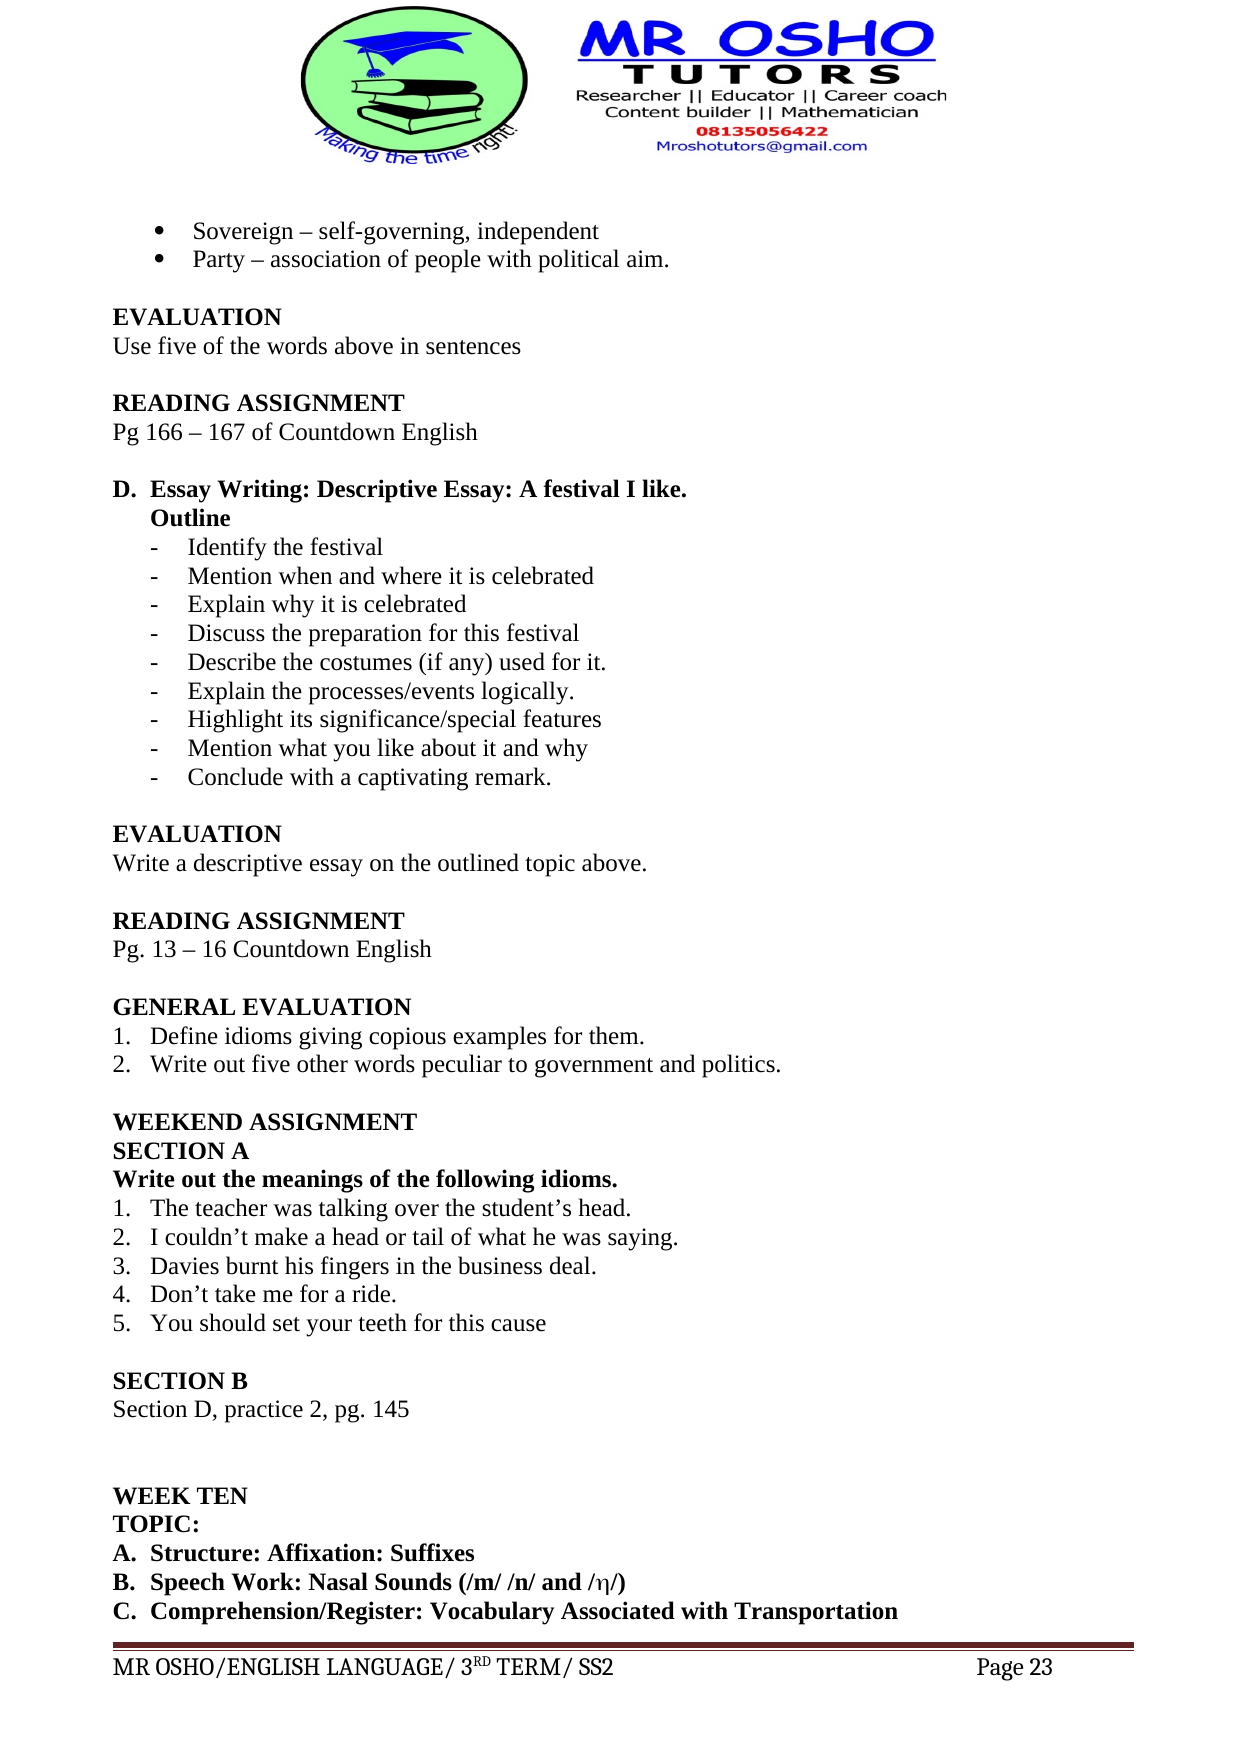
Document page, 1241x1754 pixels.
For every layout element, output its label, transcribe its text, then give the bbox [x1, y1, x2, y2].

text SECTION A [112, 1136, 1134, 1164]
list Speech Work: Nasal Sounds (/m/ /n/ and //) [112, 1567, 1134, 1596]
list Define idioms giving copious examples for them. [112, 1021, 1134, 1049]
list Identify the festival [150, 532, 1134, 561]
list Essay Writing: Descriptive Essay: A festival I like. [112, 474, 1134, 503]
text Pg. 13 – 16 Countdown English [112, 934, 1134, 963]
list Sovereign – self-governing, independent [155, 216, 1134, 244]
list The teacher was talking over the student’s head. [112, 1193, 1134, 1222]
text Outline [150, 503, 1134, 532]
list Explain why it is celebrated [150, 589, 1134, 618]
list Comprehension/Register: Vocabulary Associated with Transportation [112, 1596, 1134, 1624]
text EVALUATION [112, 819, 1134, 848]
text Section D, practice 2, pg. 145 [112, 1394, 1134, 1423]
text Use five of the words above in sentences [112, 331, 1134, 359]
text Write out the meanings of the following idioms. [112, 1164, 1134, 1193]
picture [300, 6, 947, 164]
list Highlight its significance/special features [150, 704, 1134, 733]
text TOPIC: [112, 1509, 1134, 1538]
text WEEK TEN [112, 1481, 1134, 1509]
list Discuss the preparation for this festival [150, 618, 1134, 647]
list Mention when and where it is celebrated [150, 561, 1134, 589]
list Structure: Affixation: Suffixes [112, 1538, 1134, 1567]
text SECTION B [112, 1366, 1134, 1394]
text READING ASSIGNMENT [112, 906, 1134, 934]
text EVALUATION [112, 302, 1134, 331]
text Pg 166 – 167 of Countdown English [112, 417, 1134, 446]
list Don’t take me for a ride. [112, 1279, 1134, 1308]
list Describe the costumes (if any) used for it. [150, 647, 1134, 676]
list Conclude with a captivating remark. [150, 762, 1134, 791]
list Mention what you like about it and why [150, 733, 1134, 762]
list Party – association of people with political aim. [155, 244, 1134, 273]
list Write out five other words peculiar to government and politics. [112, 1049, 1134, 1078]
text GENERAL EVALUATION [112, 992, 1134, 1021]
text Write a descriptive essay on the outlined topic above. [112, 848, 1134, 877]
text READING ASSIGNMENT [112, 388, 1134, 417]
list I couldn’t make a head or tail of what he was saying. [112, 1222, 1134, 1251]
list Davies burnt his fingers in the business deal. [112, 1251, 1134, 1279]
text WEEKEND ASSIGNMENT [112, 1107, 1134, 1136]
list You should set your teeth for this cause [112, 1308, 1134, 1337]
list Explain the processes/events logically. [150, 676, 1134, 704]
